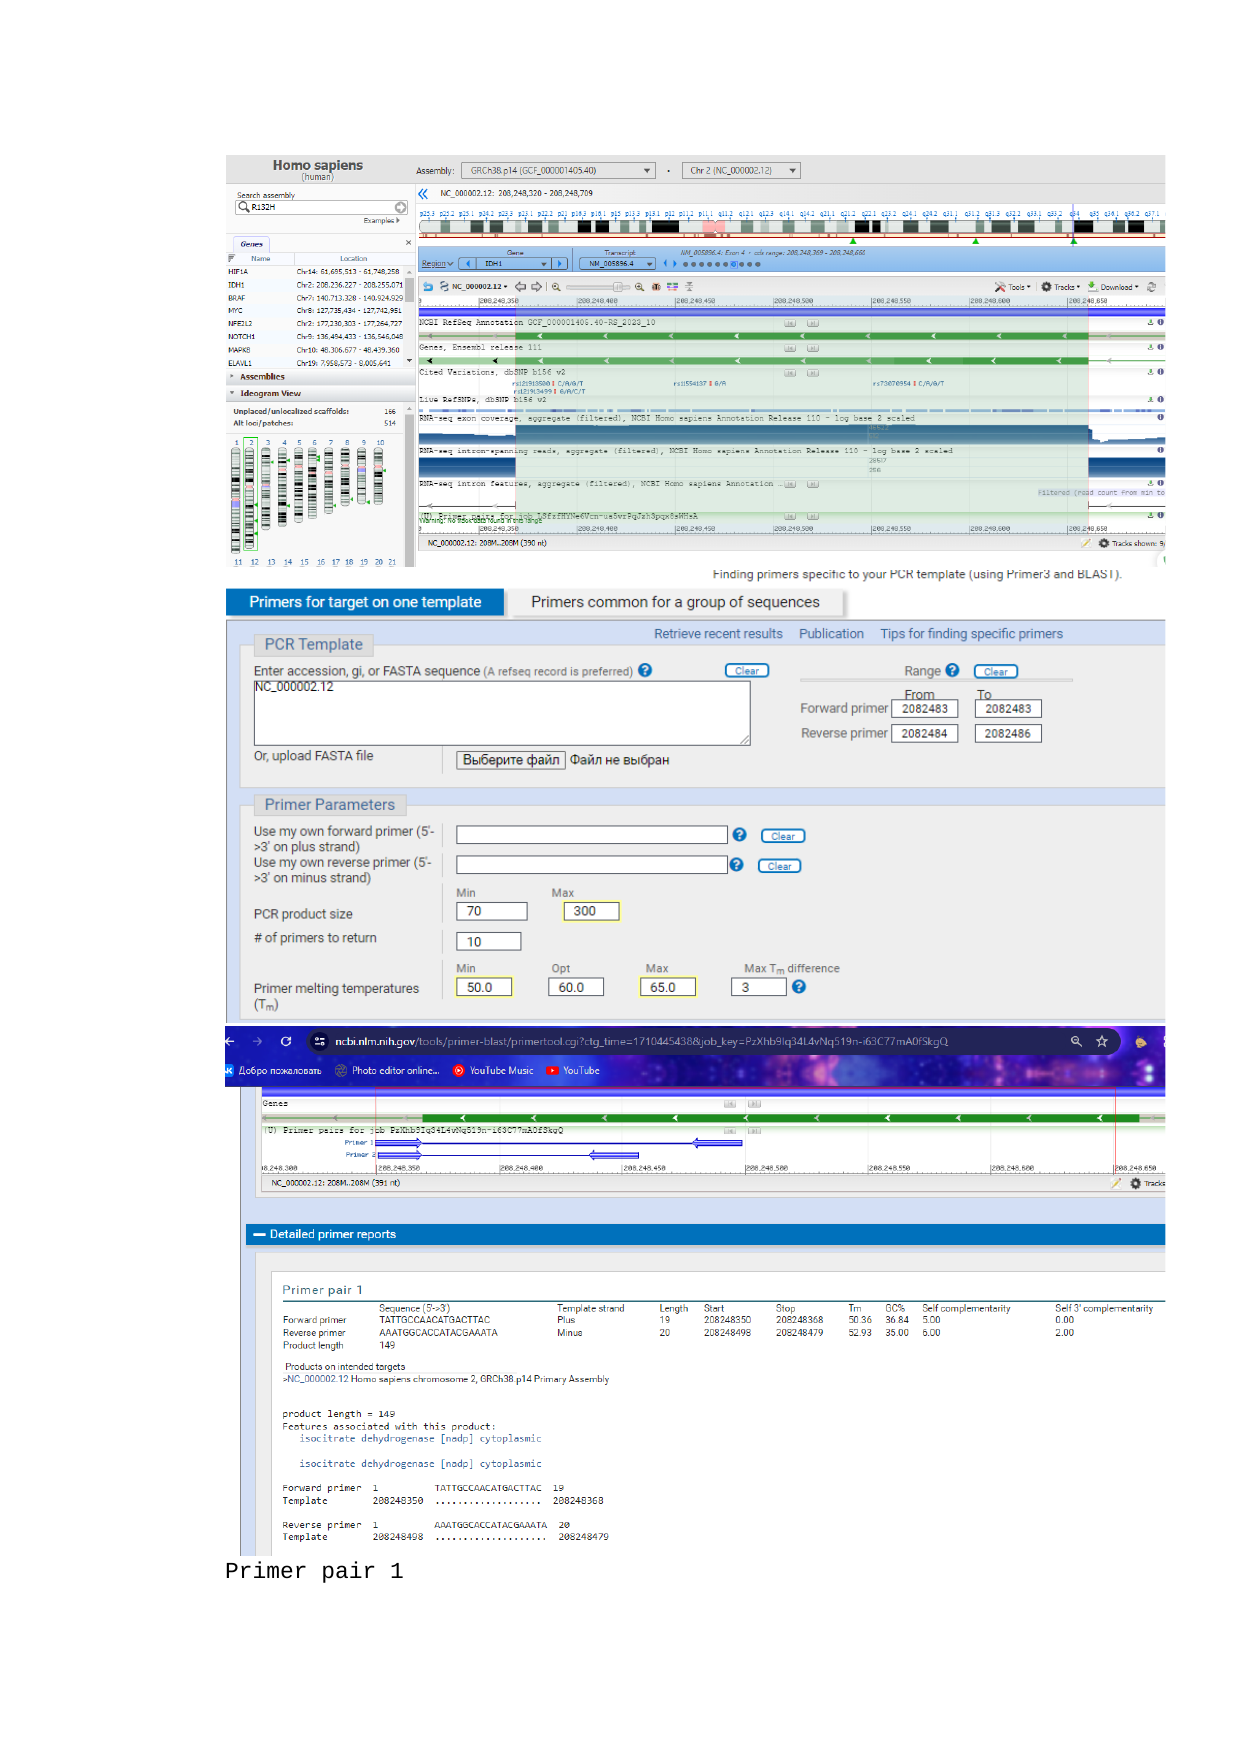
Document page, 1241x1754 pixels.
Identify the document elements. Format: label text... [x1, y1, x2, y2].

picture [225, 1026, 1166, 1556]
picture [225, 570, 1166, 1023]
picture [225, 150, 1166, 567]
text Primer pair 1 [225, 1559, 1090, 1585]
